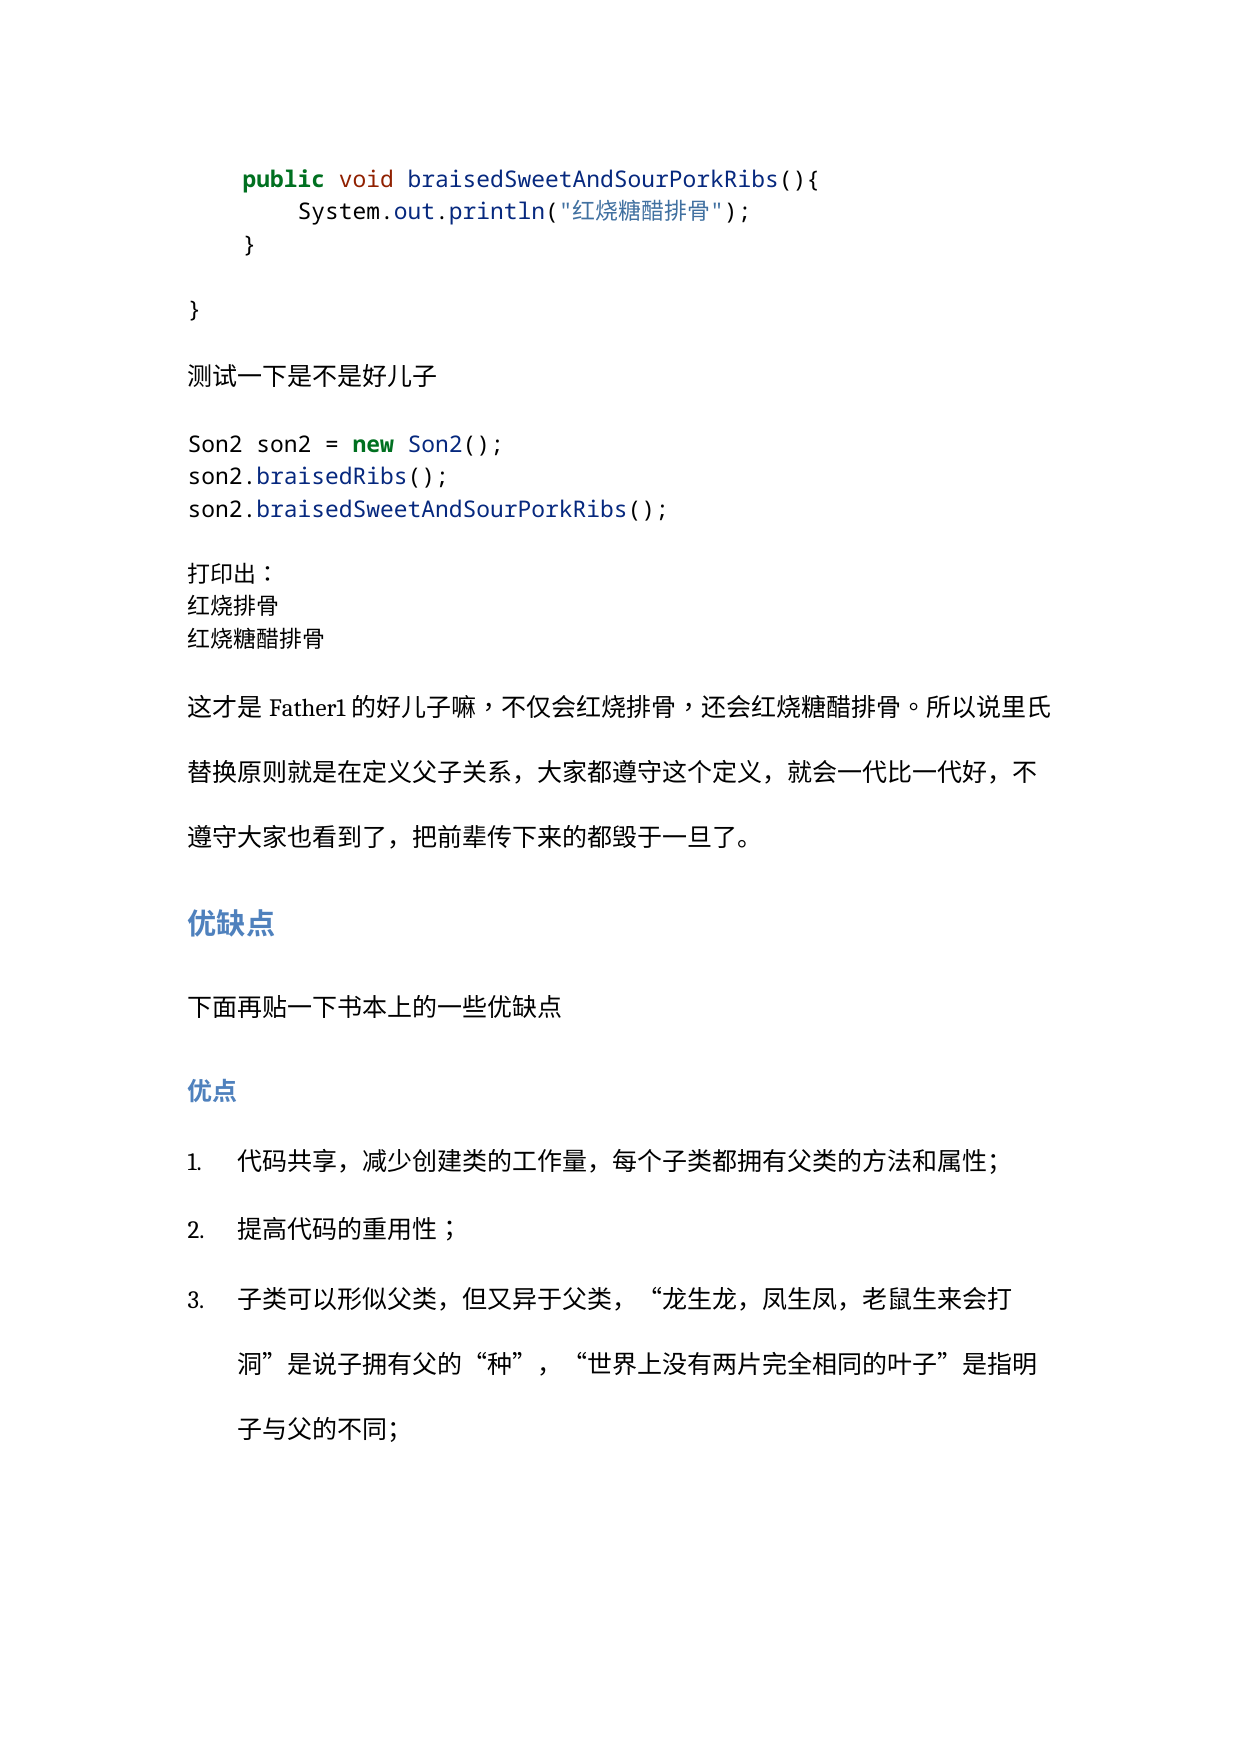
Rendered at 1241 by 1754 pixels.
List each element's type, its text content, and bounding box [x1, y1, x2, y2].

list 子类可以形似父类，但又异于父类，“龙生龙，凤生凤，老鼠生来会打洞”是说子拥有父的“种”，“世界上没有两片完全相同的叶子”是指明子与父的不同； [187, 1265, 1053, 1460]
text Son2 son2 = new Son2(); son2.braisedRibs(); son2.braisedSweetAndSourPorkRibs(); 打印出： 红烧排骨 红烧糖醋排骨 [187, 427, 1053, 654]
text 下面再贴一下书本上的一些优缺点 [187, 973, 1053, 1038]
text 测试一下是不是好儿子 [187, 343, 1053, 408]
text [187, 162, 1053, 324]
subtitle 优点 [187, 1059, 1053, 1124]
list 代码共享，减少创建类的工作量，每个子类都拥有父类的方法和属性； [187, 1127, 1053, 1192]
text 这才是 Father1 的好儿子嘛，不仅会红烧排骨，还会红烧糖醋排骨。所以说里氏替换原则就是在定义父子关系，大家都遵守这个定义，就会一代比一代好，不遵守大家也看到了，把前辈传下来的都毁于一旦了。 [187, 673, 1053, 868]
subtitle 优缺点 [187, 889, 1053, 954]
list 提高代码的重用性； [187, 1196, 1053, 1261]
